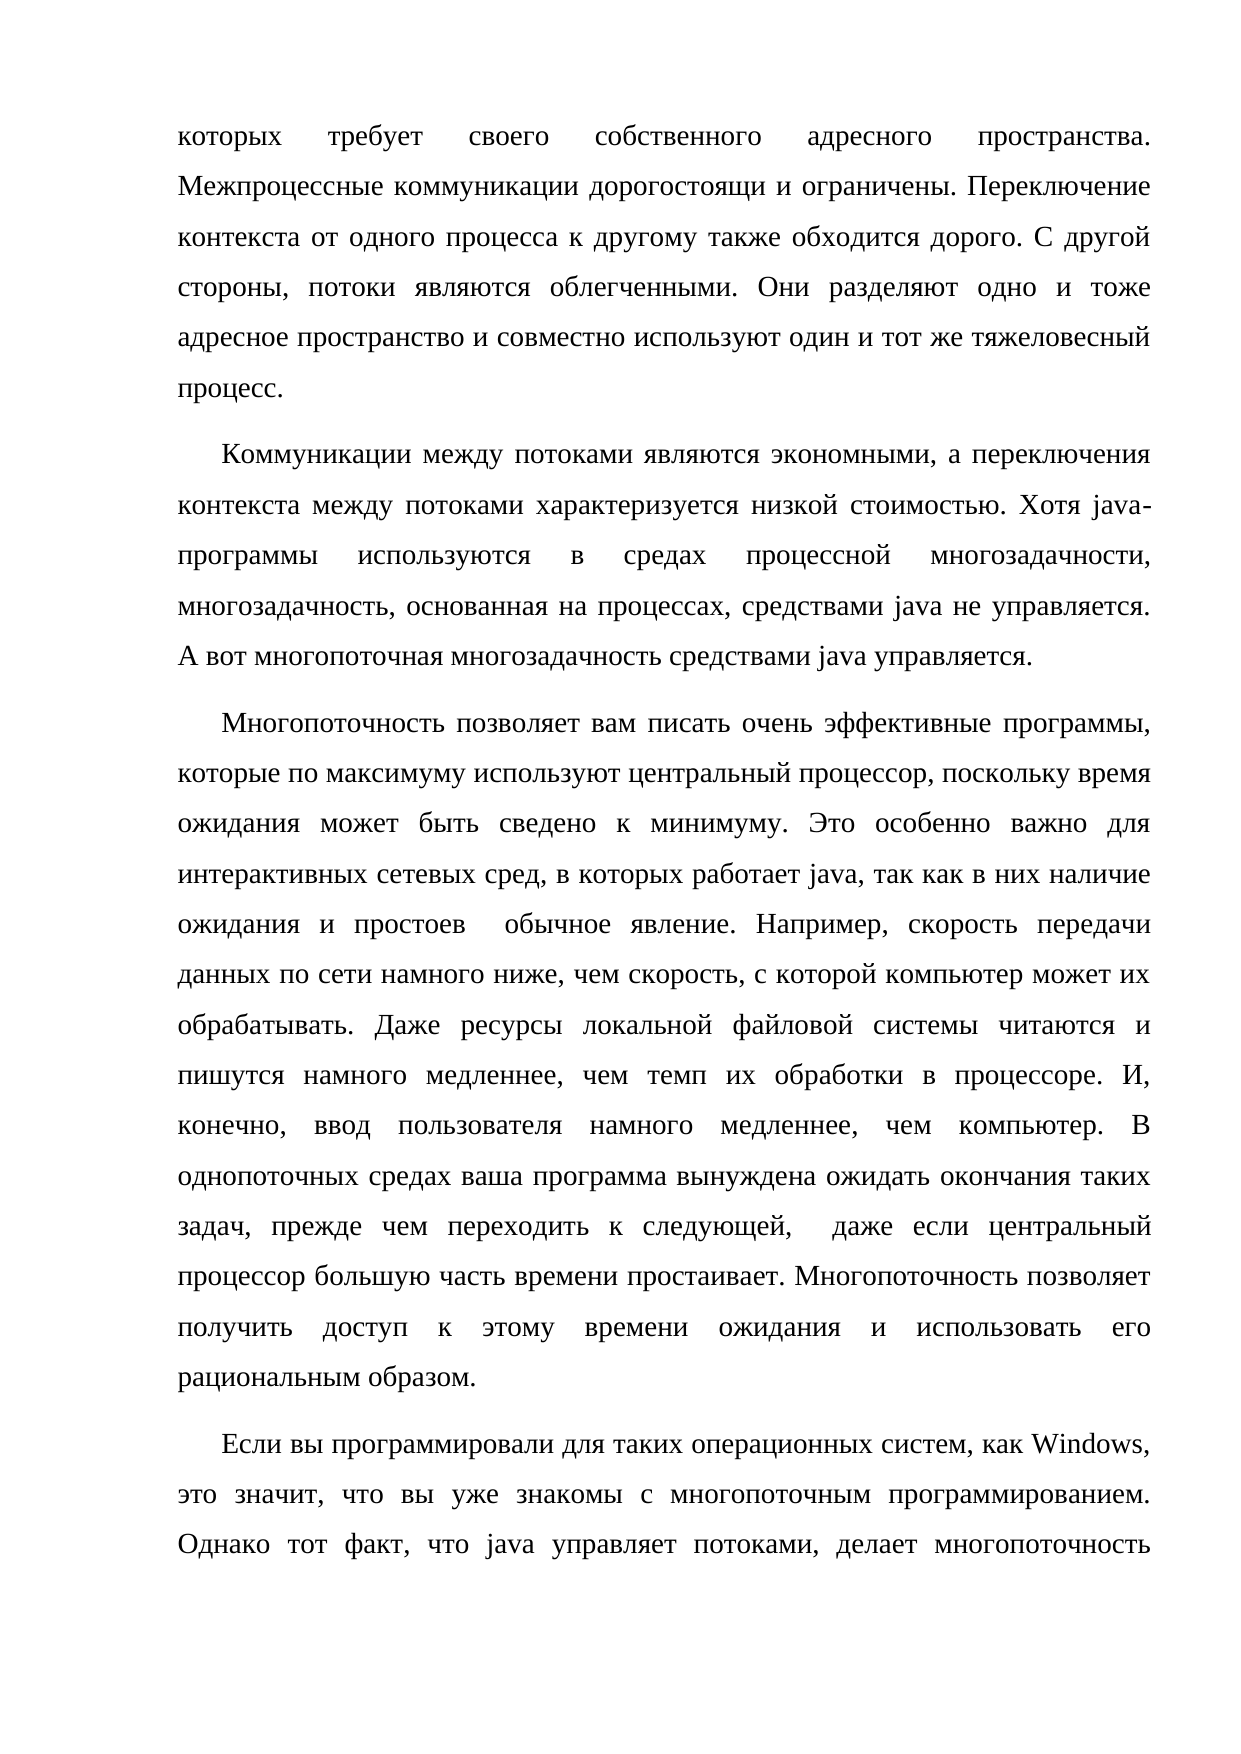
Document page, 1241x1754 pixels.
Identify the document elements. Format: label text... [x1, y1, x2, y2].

text Многопоточность позволяет вам писать очень эффективные программы, которые по максимуму используют центральный процессор, поскольку время ожидания может быть сведено к минимуму. Это особенно важно для интерактивных сетевых сред, в которых работает java, так как в них наличие ожидания и простоев обычное явление. Например, скорость передачи данных по сети намного ниже, чем скорость, с которой компьютер может их обрабатывать. Даже ресурсы локальной файловой системы читаются и пишутся намного медленнее, чем темп их обработки в процессоре. И, конечно, ввод пользователя намного медленнее, чем компьютер. В однопоточных средах ваша программа вынуждена ожидать окончания таких задач, прежде чем переходить к следующей, даже если центральный процессор большую часть времени простаивает. Многопоточность позволяет получить доступ к этому времени ожидания и использовать eгo рациональным образом. [177, 705, 1152, 1392]
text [177, 1426, 1152, 1560]
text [177, 118, 1152, 403]
text Коммуникации между потоками являются экономными, а переключения контекста между потоками характеризуется низкой стоимостью. Хотя jаvапрограммы используются в средах процессной многозадачности, многозадачность, основанная на процессах, средствами java не управляется. А вот многопоточная многозадачность средствами java управляется. [177, 437, 1152, 671]
